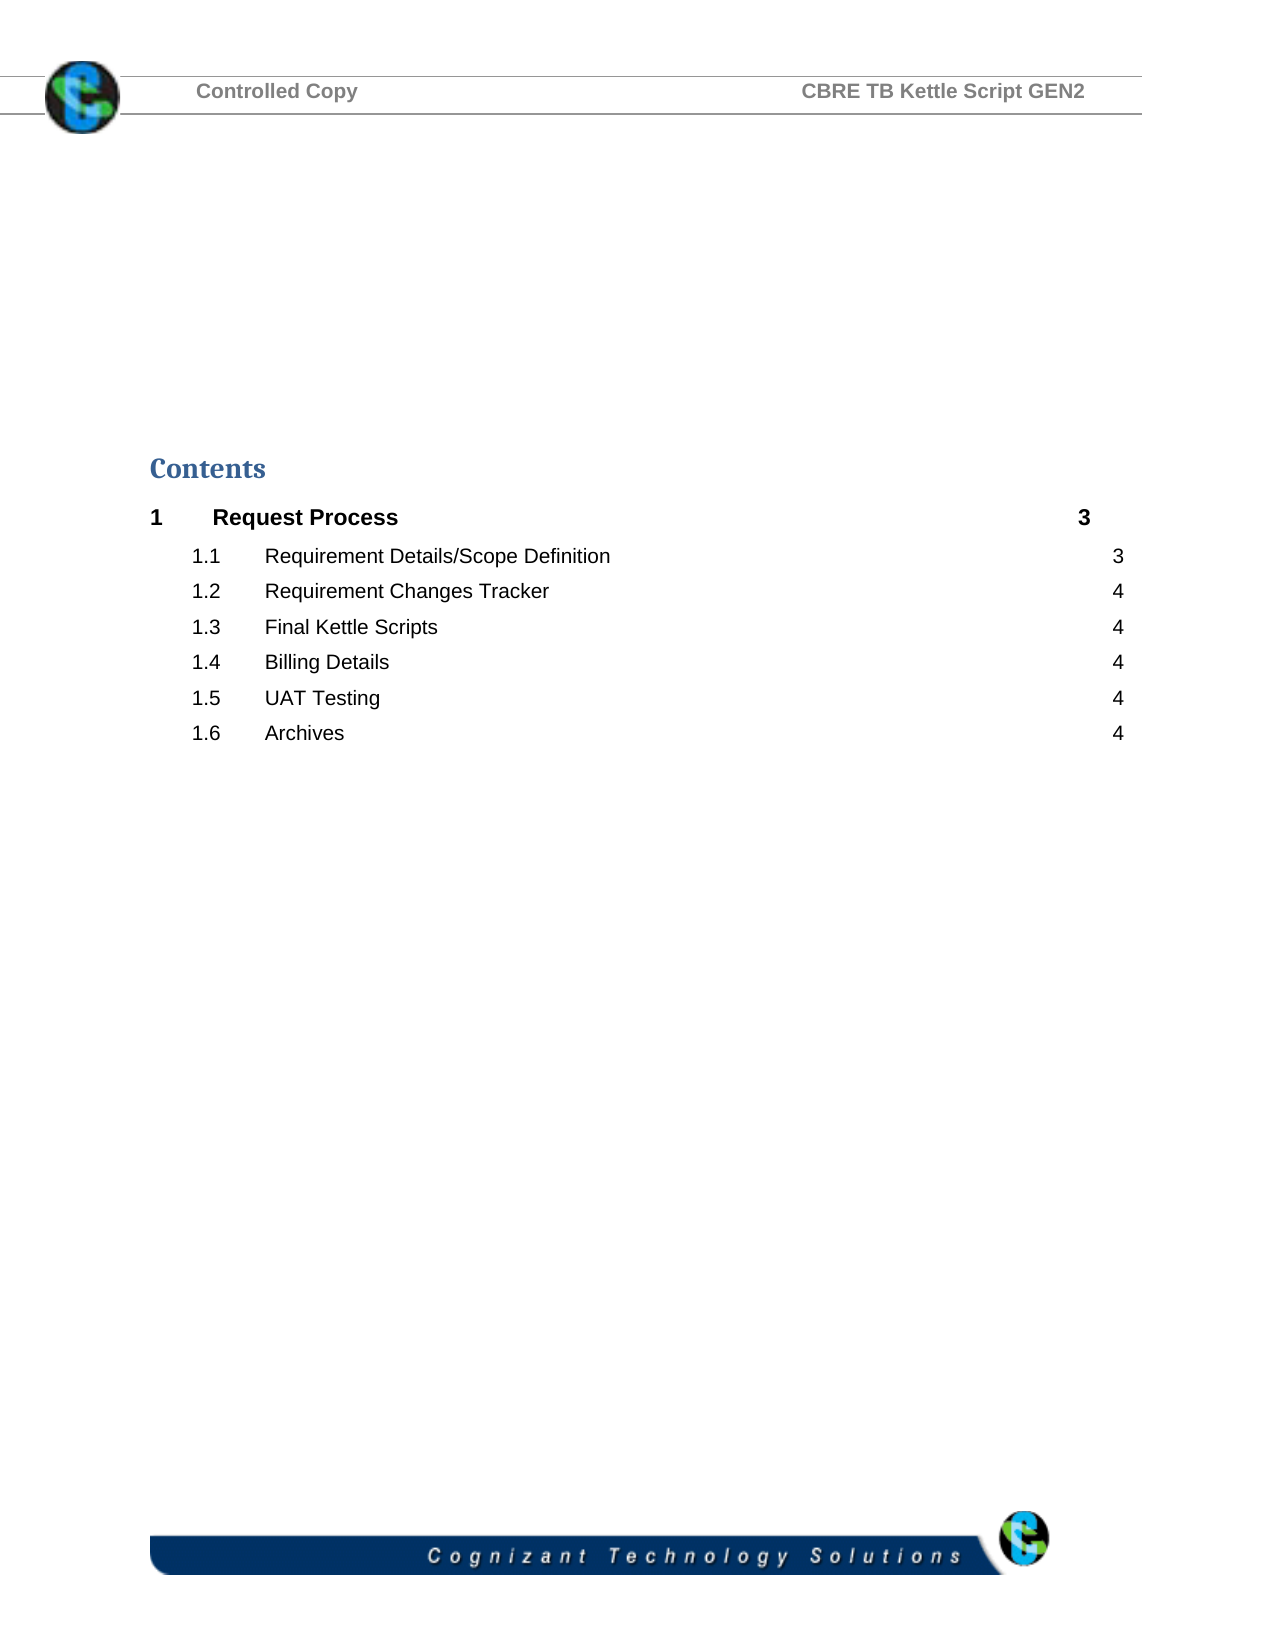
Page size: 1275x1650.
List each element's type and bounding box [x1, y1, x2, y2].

picture [150, 1511, 1092, 1575]
picture [45, 61, 121, 134]
